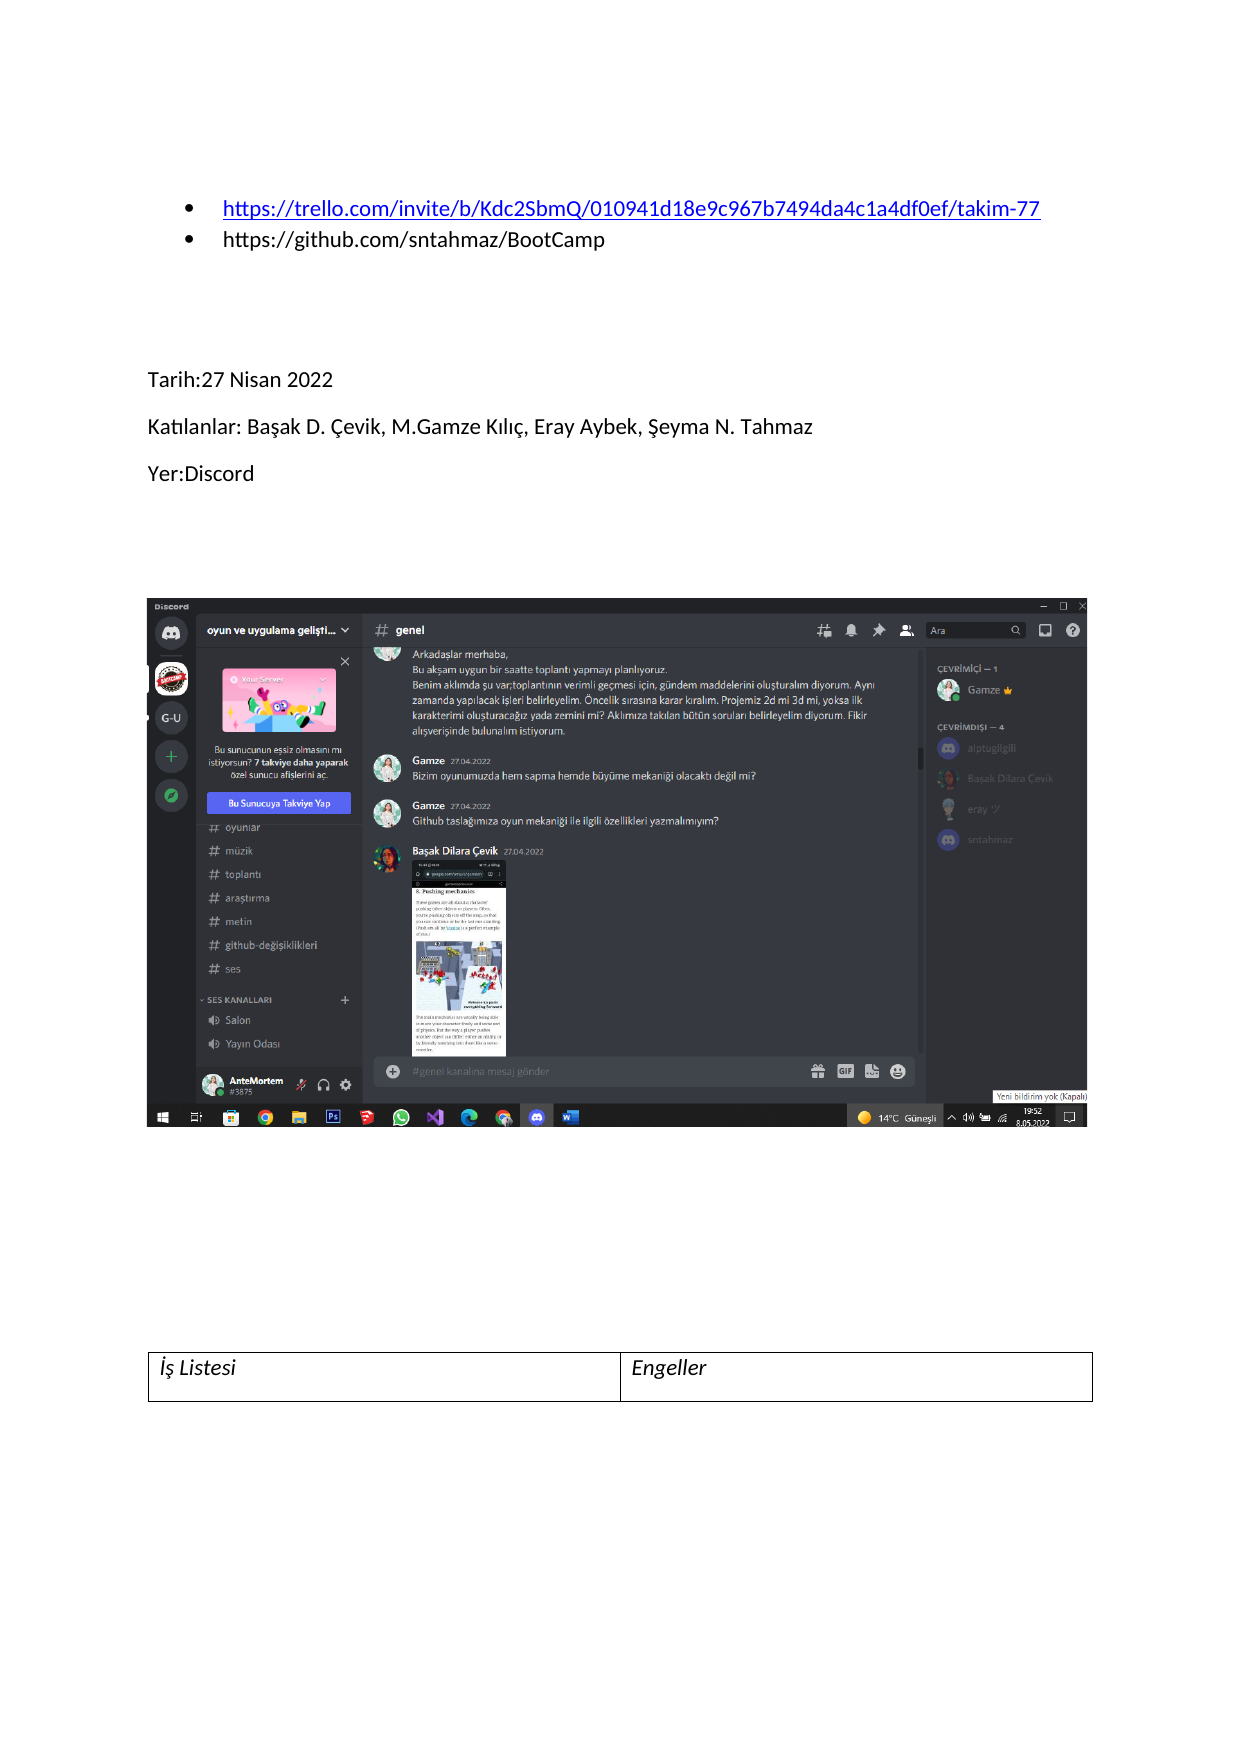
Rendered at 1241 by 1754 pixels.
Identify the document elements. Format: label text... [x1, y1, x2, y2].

text Tarih:27 Nisan 2022 [148, 365, 1093, 393]
table_header İş Listesi [149, 1353, 620, 1401]
text Katılanlar: Başak D. Çevik, M.Gamze Kılıç, Eray Aybek, Şeyma N. Tahmaz [148, 412, 1093, 440]
list https://github.com/sntahmaz/BootCamp [185, 225, 1093, 253]
text Yer:Discord [148, 459, 1093, 487]
picture [146, 598, 1087, 1127]
table_header Engeller [621, 1353, 1092, 1401]
list https://trello.com/invite/b/Kdc2SbmQ/010941d18e9c967b7494da4c1a4df0ef/takim-77 [185, 194, 1093, 222]
